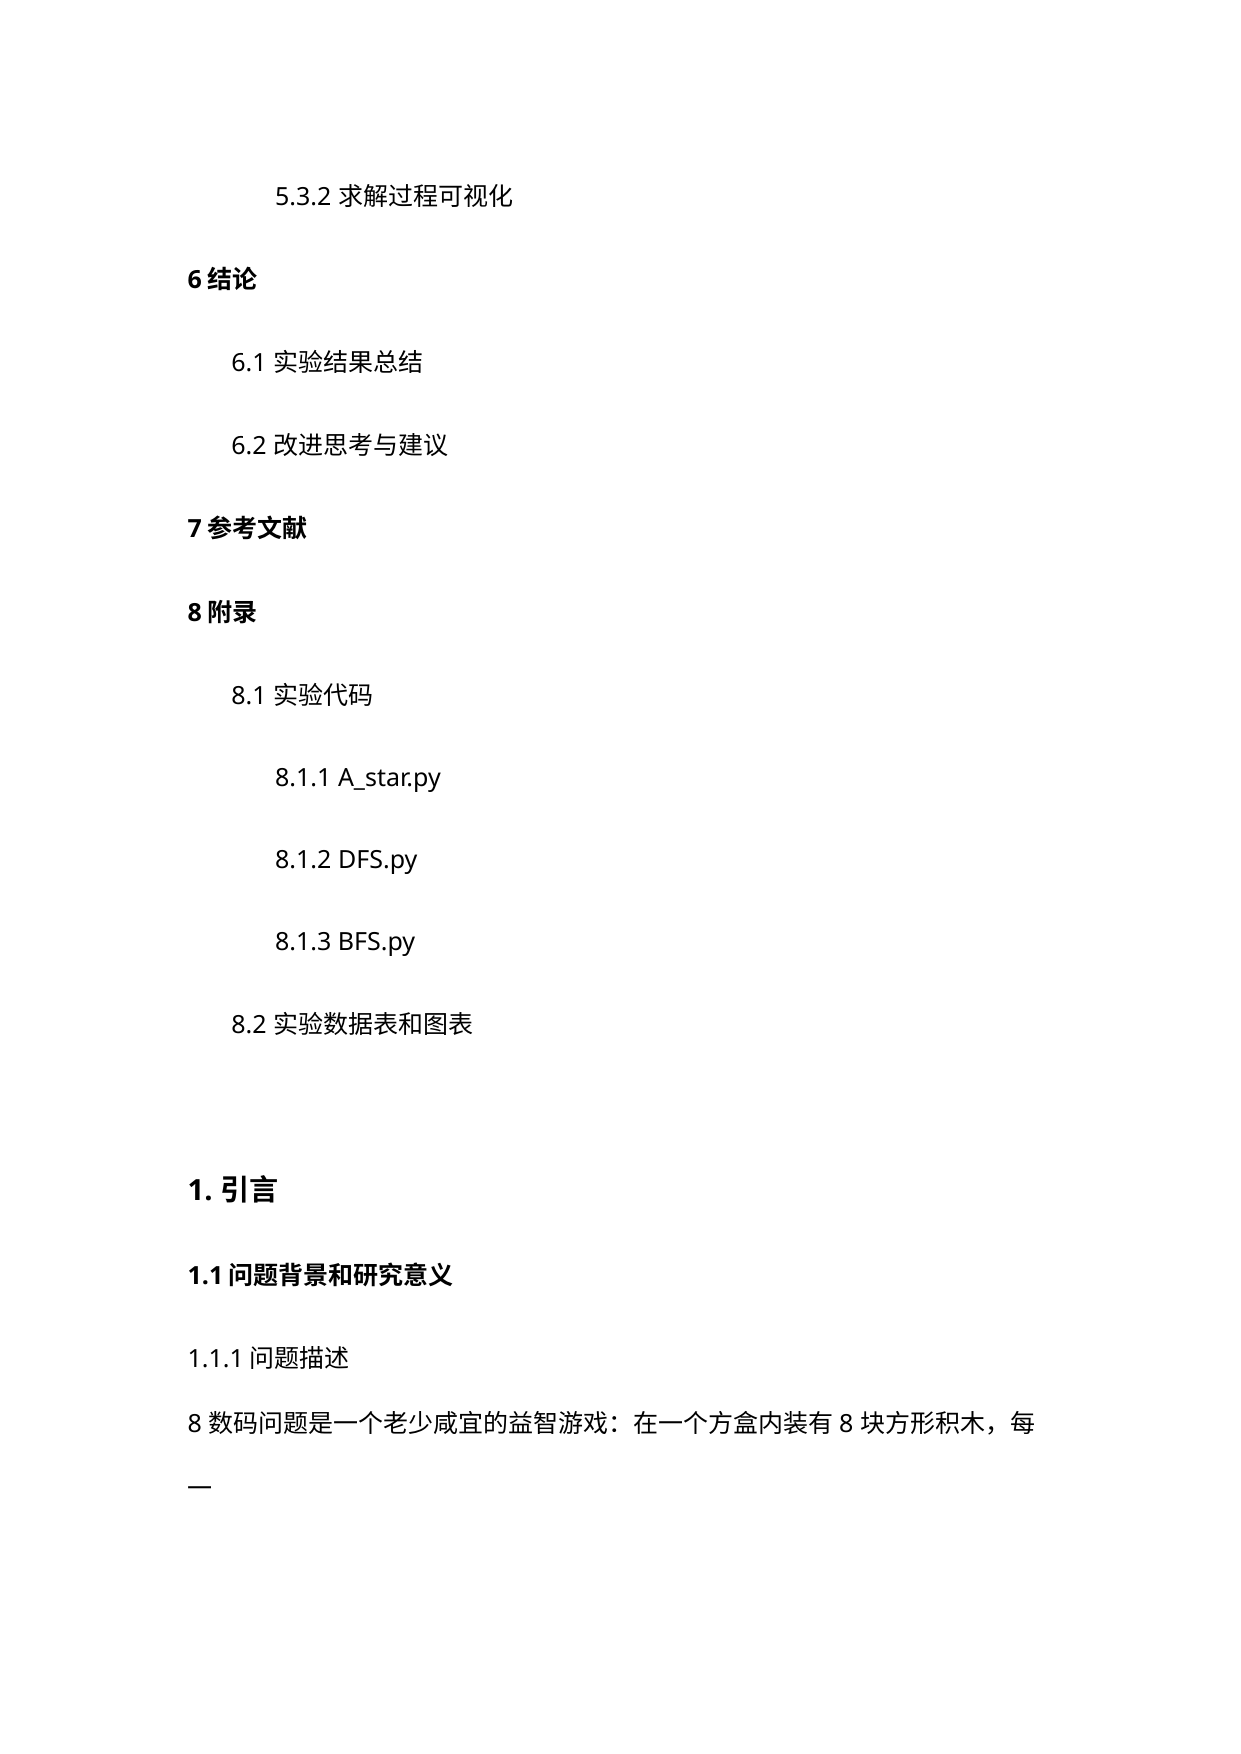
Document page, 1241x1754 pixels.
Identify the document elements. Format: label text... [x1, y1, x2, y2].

list 8.2 实验数据表和图表 [187, 990, 1053, 1055]
list 6.2 改进思考与建议 [187, 411, 1053, 476]
list 8.1.1 A_star.py [231, 744, 1053, 809]
list 1.1问题背景和研究意义 [187, 1241, 1053, 1306]
list 5.3.2 求解过程可视化 [231, 162, 1053, 227]
text 8 数码问题是一个老少咸宜的益智游戏：在一个方盒内装有 8 块方形积木，每一 [187, 1389, 1053, 1519]
list 8.1.2 DFS.py [231, 826, 1053, 891]
list 6.1 实验结果总结 [187, 328, 1053, 393]
list 8.1.3 BFS.py [231, 908, 1053, 973]
list 6结论 [187, 245, 1053, 310]
text 1.1.1问题描述 [187, 1324, 1053, 1389]
list 8.1 实验代码 [187, 661, 1053, 726]
list 引言 [187, 1155, 1053, 1220]
list 7参考文献 [187, 494, 1053, 559]
list 8附录 [187, 578, 1053, 643]
